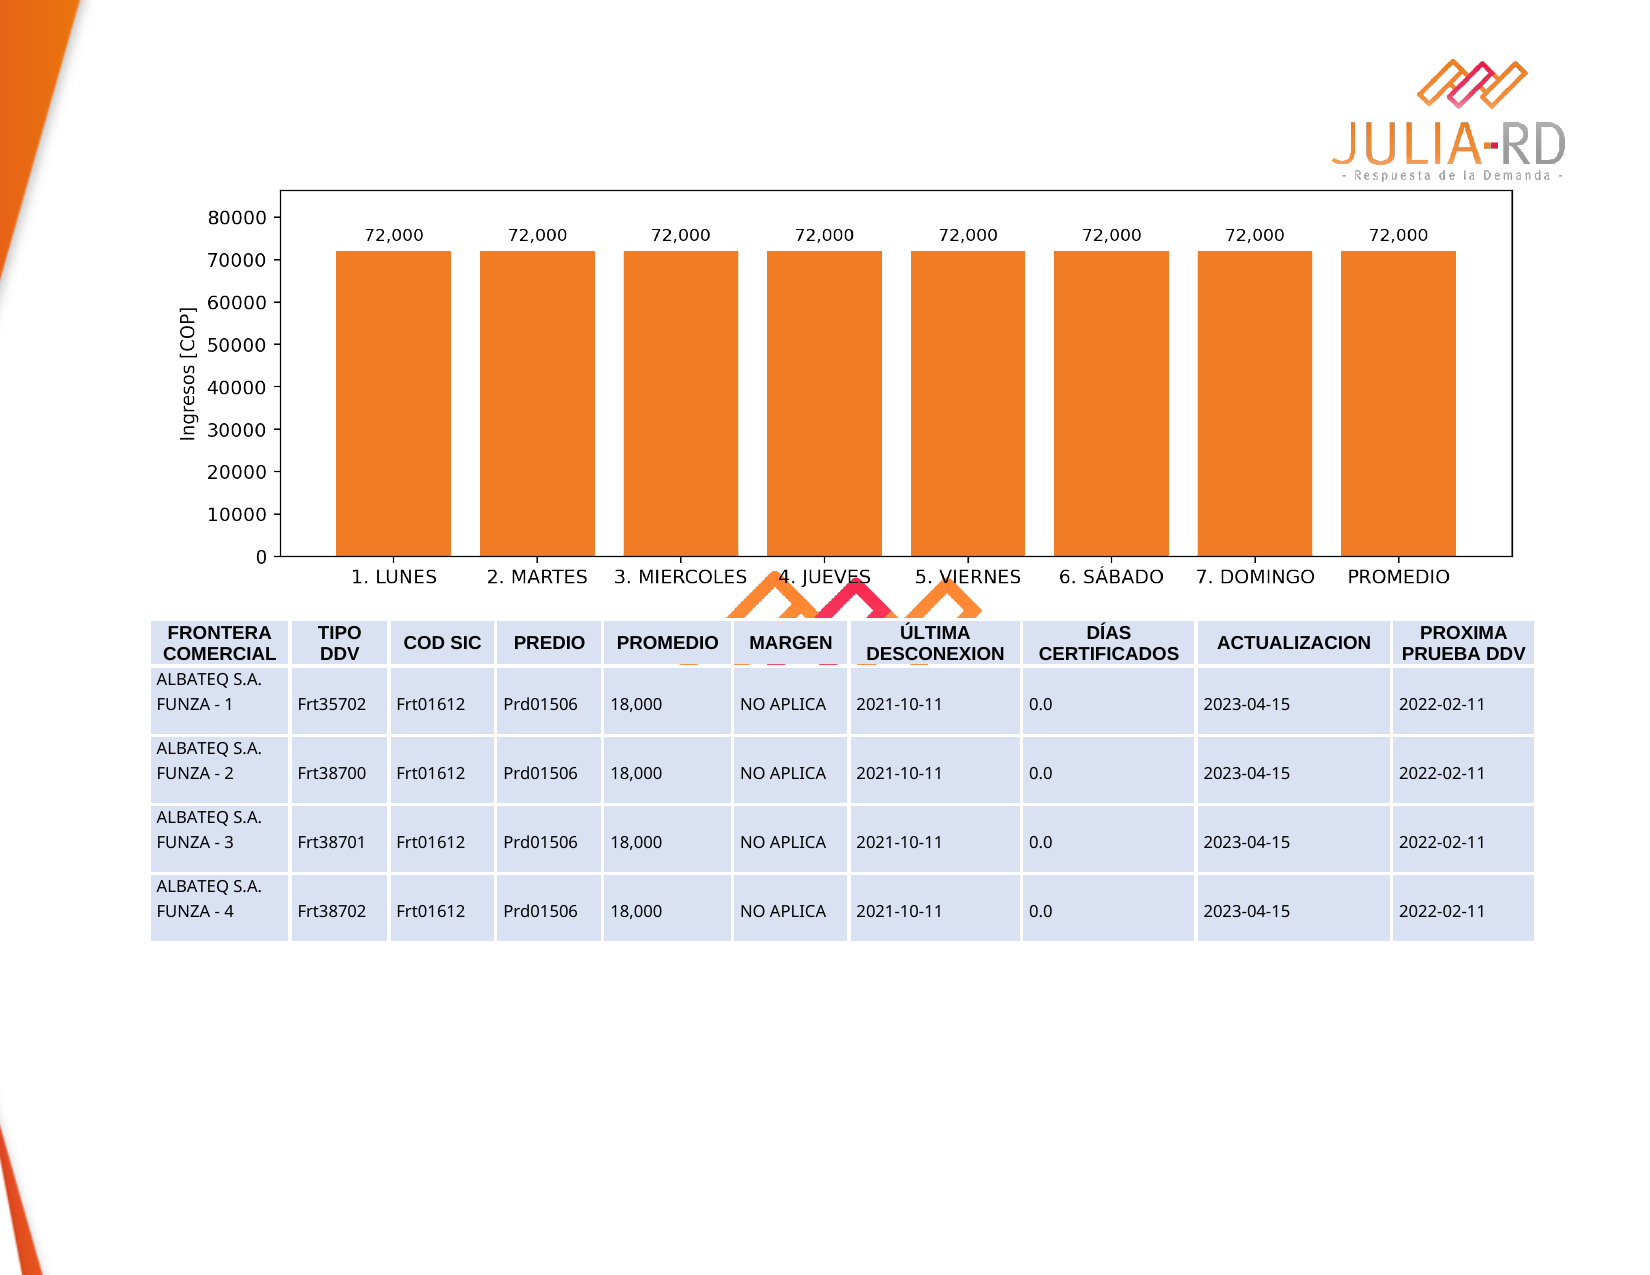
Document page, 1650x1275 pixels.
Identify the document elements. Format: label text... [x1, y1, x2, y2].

table_cell NO APLICA [734, 806, 847, 872]
table_cell Prd01506 [497, 668, 601, 734]
table_cell 2022-02-11 [1393, 806, 1534, 872]
table_cell Frt38702 [292, 875, 387, 941]
table_header ÚLTIMA DESCONEXION [851, 621, 1020, 664]
table_cell ALBATEQ S.A. FUNZA - 2 [151, 737, 288, 803]
table_cell 2021-10-11 [851, 737, 1020, 803]
table_cell 0.0 [1023, 668, 1194, 734]
table_cell 2022-02-11 [1393, 875, 1534, 941]
table_cell NO APLICA [734, 875, 847, 941]
table_cell Prd01506 [497, 875, 601, 941]
picture [0, 0, 1641, 1275]
table_cell 0.0 [1023, 875, 1194, 941]
table_cell 2023-04-15 [1198, 737, 1390, 803]
table_cell 18,000 [604, 806, 731, 872]
table_cell ALBATEQ S.A. FUNZA - 3 [151, 806, 288, 872]
table_cell 2021-10-11 [851, 875, 1020, 941]
table_cell 2022-02-11 [1393, 668, 1534, 734]
table_cell 18,000 [604, 668, 731, 734]
table_header DÍAS CERTIFICADOS [1023, 621, 1194, 664]
table_cell 2022-02-11 [1393, 737, 1534, 803]
table_cell Prd01506 [497, 806, 601, 872]
table_cell Frt01612 [391, 668, 494, 734]
table_cell 2023-04-15 [1198, 668, 1390, 734]
table_cell Frt38700 [292, 737, 387, 803]
table_cell 0.0 [1023, 806, 1194, 872]
table_header PREDIO [497, 621, 601, 664]
table_header FRONTERA COMERCIAL [151, 621, 288, 664]
table_cell Frt01612 [391, 806, 494, 872]
table_cell 2023-04-15 [1198, 875, 1390, 941]
table_cell Frt38701 [292, 806, 387, 872]
table_cell NO APLICA [734, 737, 847, 803]
table_cell 2021-10-11 [851, 806, 1020, 872]
table_cell Frt01612 [391, 737, 494, 803]
table_cell Frt01612 [391, 875, 494, 941]
table_cell ALBATEQ S.A. FUNZA - 4 [151, 875, 288, 941]
table_cell NO APLICA [734, 668, 847, 734]
table_cell Prd01506 [497, 737, 601, 803]
table_cell 18,000 [604, 875, 731, 941]
table_header COD SIC [391, 621, 494, 664]
table_cell 0.0 [1023, 737, 1194, 803]
table_header PROXIMA PRUEBA DDV [1393, 621, 1534, 664]
table_header TIPO DDV [292, 621, 387, 664]
table_header PROMEDIO [604, 621, 731, 664]
table_cell ALBATEQ S.A. FUNZA - 1 [151, 668, 288, 734]
table_cell Frt35702 [292, 668, 387, 734]
table_cell 18,000 [604, 737, 731, 803]
table_cell 2021-10-11 [851, 668, 1020, 734]
table_cell 2023-04-15 [1198, 806, 1390, 872]
table_header MARGEN [734, 621, 847, 664]
table_header ACTUALIZACION [1198, 621, 1390, 664]
